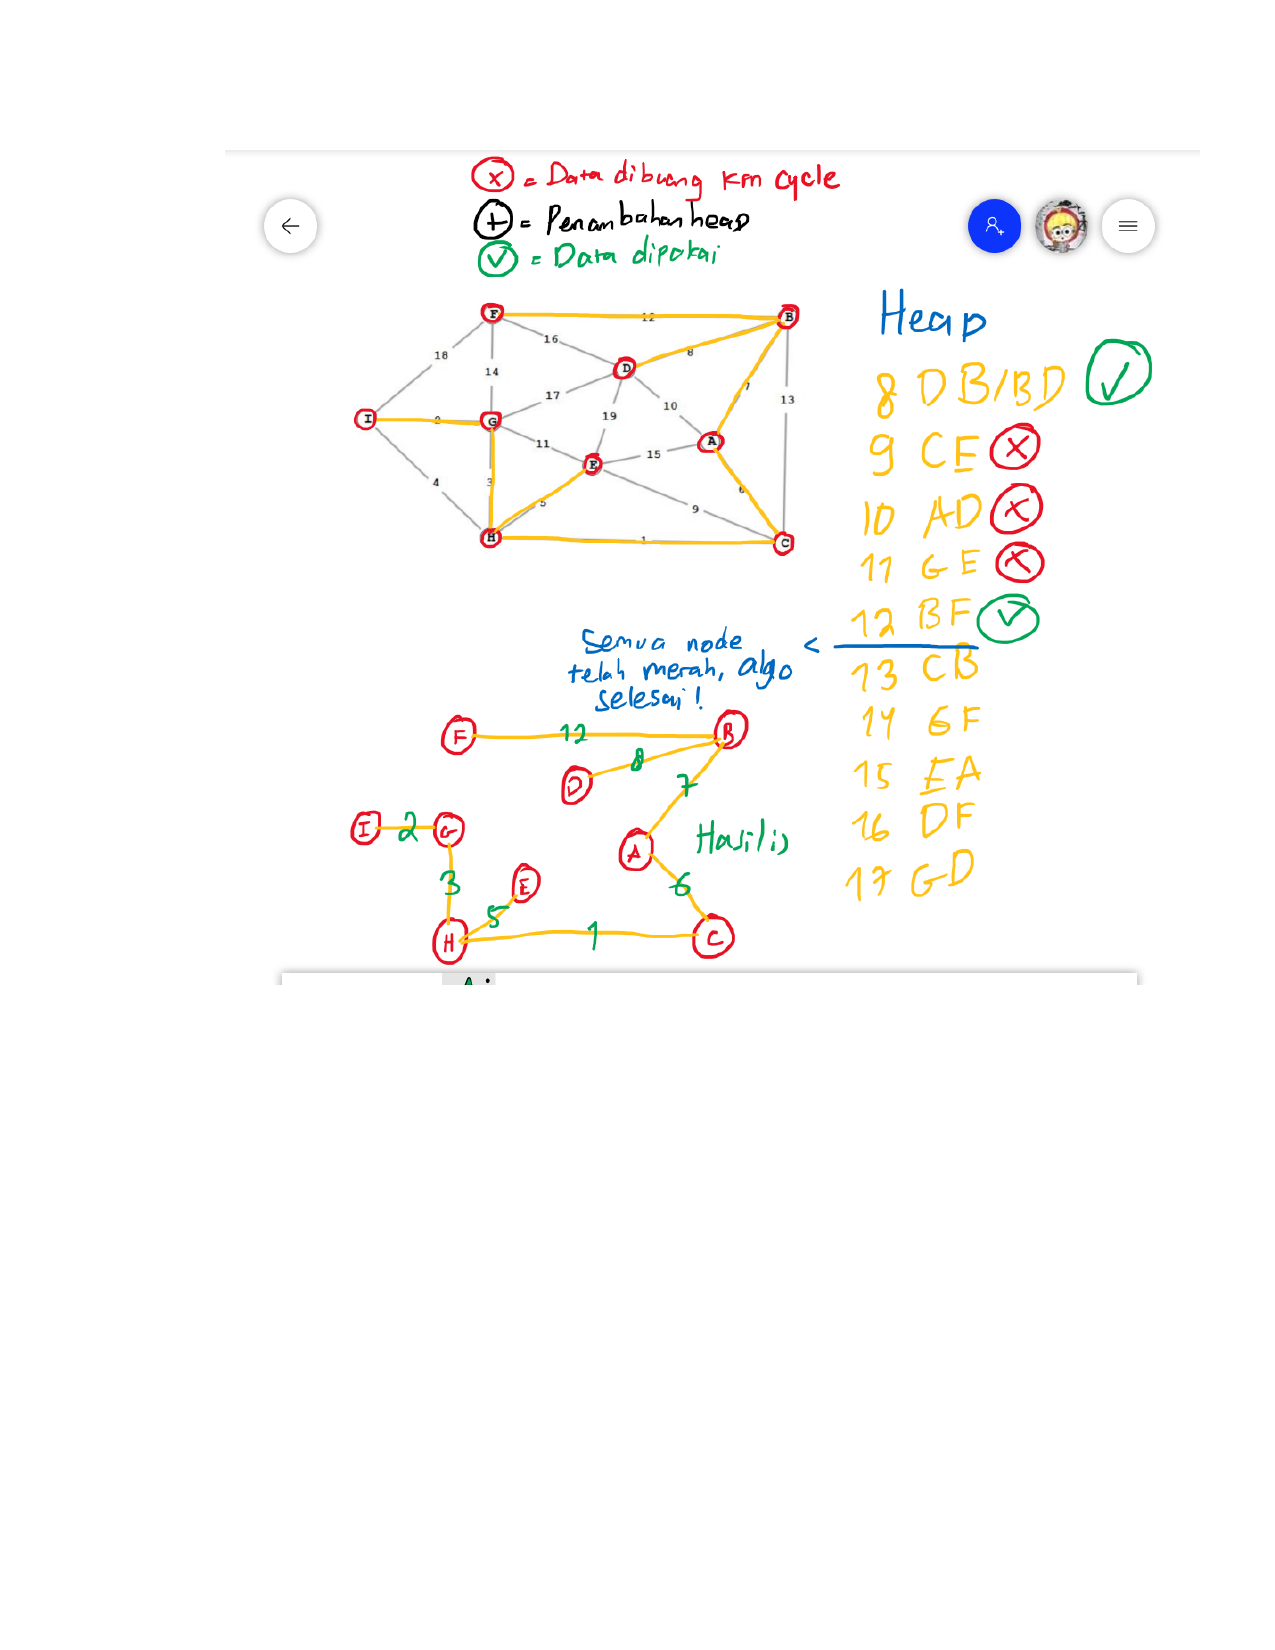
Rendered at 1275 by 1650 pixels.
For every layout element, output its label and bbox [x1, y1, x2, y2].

picture [225, 150, 1200, 985]
